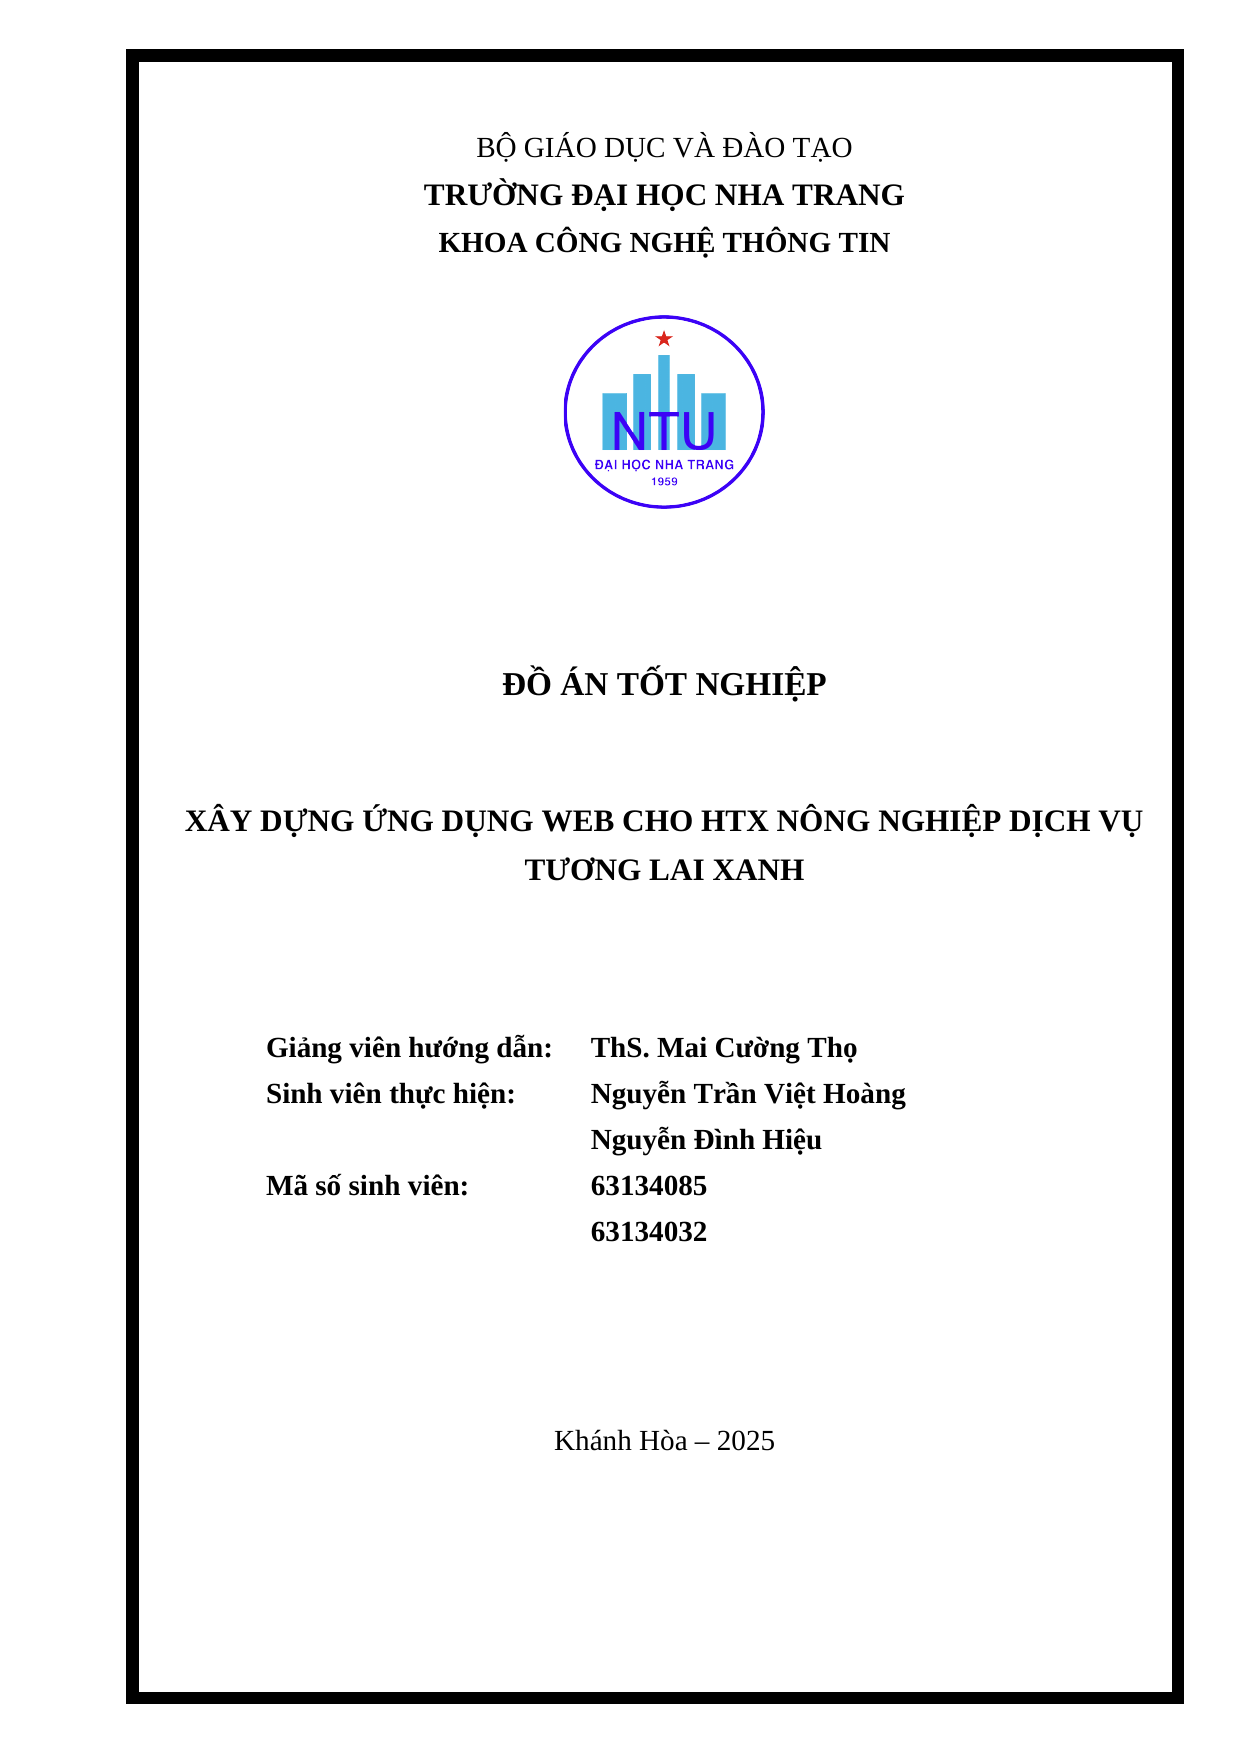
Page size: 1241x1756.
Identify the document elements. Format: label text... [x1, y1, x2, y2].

text Sinh viên thực hiện: Nguyễn Trần Việt Hoàng [177, 1076, 1152, 1110]
picture [563, 315, 765, 509]
text KHOA CÔNG NGHỆ THÔNG TIN [177, 225, 1152, 259]
text Nguyễn Đình Hiệu [177, 1122, 1152, 1156]
text Giảng viên hướng dẫn: ThS. Mai Cường Thọ [177, 1030, 1152, 1064]
text XÂY DỰNG ỨNG DỤNG WEB CHO HTX NÔNG NGHIỆP DỊCH VỤ [177, 802, 1152, 838]
text ĐỒ ÁN TỐT NGHIỆP [177, 664, 1152, 702]
text TƯƠNG LAI XANH [177, 851, 1152, 887]
text 63134032 [177, 1214, 1152, 1248]
text Khánh Hòa – 2025 [177, 1423, 1152, 1457]
text BỘ GIÁO DỤC VÀ ĐÀO TẠO [177, 131, 1152, 164]
text Mã số sinh viên: 63134085 [177, 1168, 1152, 1202]
text TRƯỜNG ĐẠI HỌC NHA TRANG [177, 177, 1152, 213]
